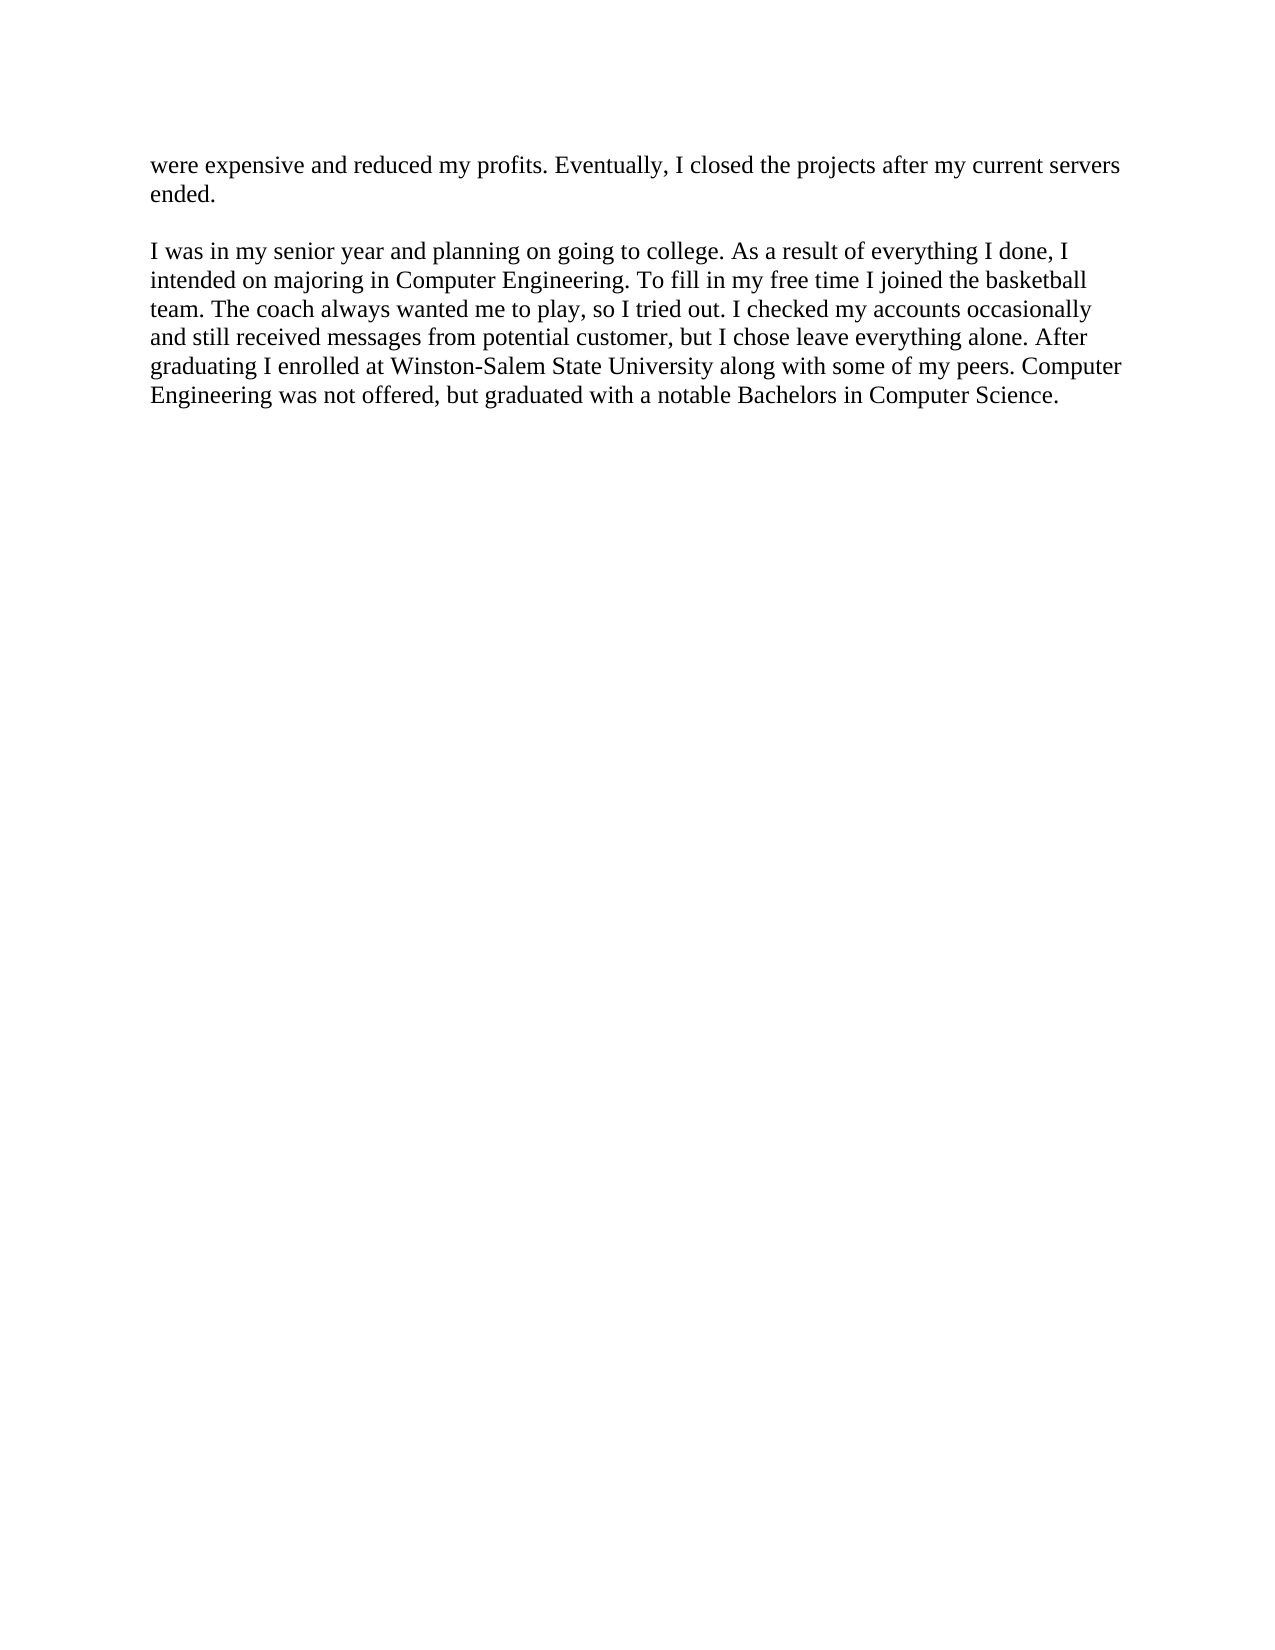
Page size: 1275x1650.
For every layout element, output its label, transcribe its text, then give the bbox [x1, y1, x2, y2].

text I was in my senior year and planning on going to college. As a result of everything I done, I intended on majoring in Computer Engineering. To fill in my free time I joined the basketball team. The coach always wanted me to play, so I tried out. I checked my accounts occasionally and still received messages from potential customer, but I chose leave everything alone. After graduating I enrolled at Winston-Salem State University along with some of my peers. Computer Engineering was not offered, but graduated with a notable Bachelors in Computer Science. [150, 236, 1125, 409]
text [150, 150, 1125, 207]
